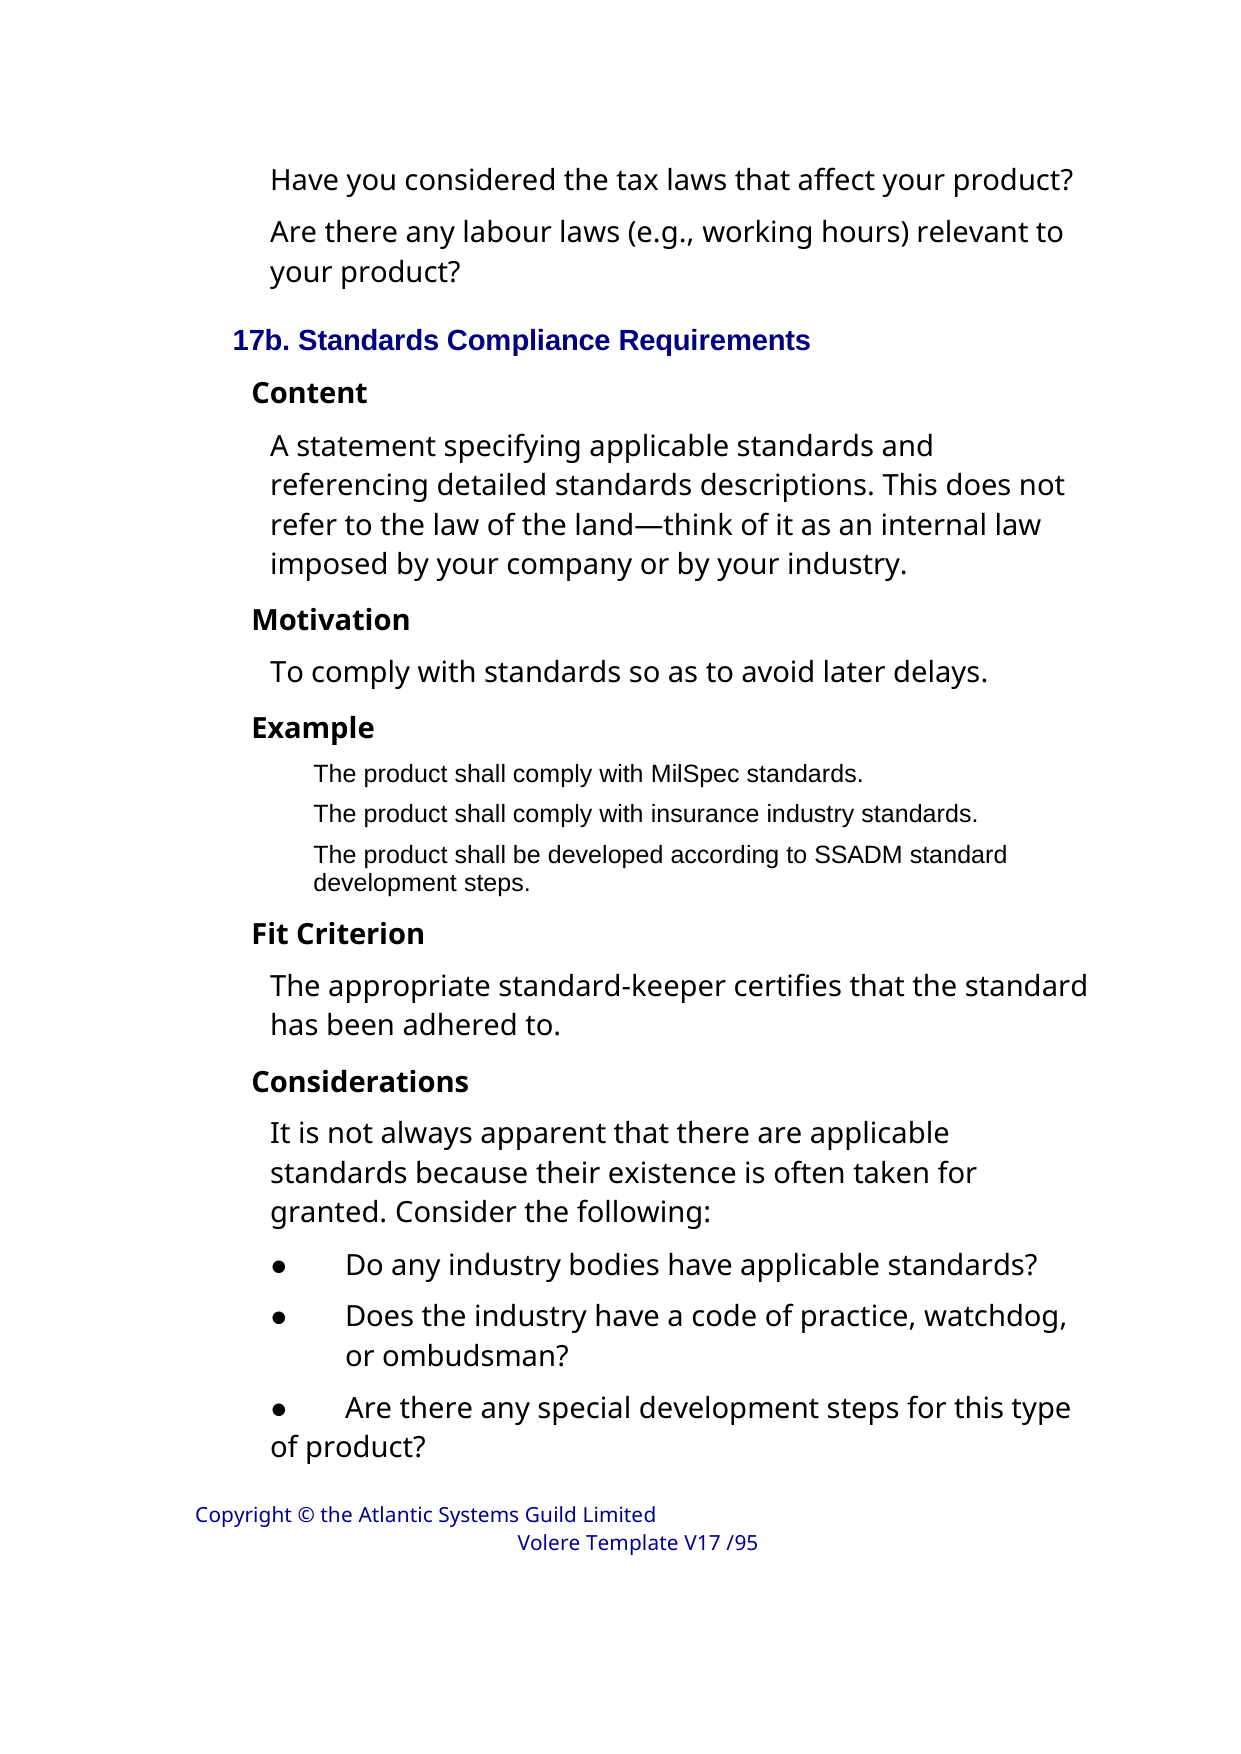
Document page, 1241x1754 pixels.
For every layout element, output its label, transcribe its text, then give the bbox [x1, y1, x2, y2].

subtitle Are there any labour laws (e.g., working hours) relevant to your product? [270, 211, 1090, 290]
subtitle Have you considered the tax laws that affect your product? [270, 159, 1090, 199]
text Content [251, 373, 1090, 412]
text The product shall comply with insurance industry standards. [313, 800, 1090, 828]
text Example [251, 708, 1090, 747]
list ● Does the industry have a code of practice, watchdog, or ombudsman? [270, 1296, 1090, 1375]
text Motivation [251, 599, 1090, 639]
list ● Are there any special development steps for this type of product? [270, 1387, 1090, 1466]
subtitle The appropriate standard-keeper certifies that the standard has been adhered to. [270, 965, 1090, 1044]
list ● Do any industry bodies have applicable standards? [270, 1244, 1090, 1283]
subtitle To comply with standards so as to avoid later delays. [270, 651, 1090, 691]
subtitle It is not always apparent that there are applicable standards because their existence is often taken for granted. Consider the following: [270, 1113, 1090, 1231]
subtitle 17b. Standards Compliance Requirements [232, 324, 1090, 356]
text The product shall comply with MilSpec standards. [313, 759, 1090, 788]
subtitle A statement specifying applicable standards and referencing detailed standards descriptions. This does not refer to the law of the land—think of it as an internal law imposed by your company or by your industry. [270, 425, 1090, 583]
text Considerations [251, 1061, 1090, 1100]
text The product shall be developed according to SSADM standard development steps. [313, 841, 1090, 897]
text Fit Criterion [251, 913, 1090, 953]
